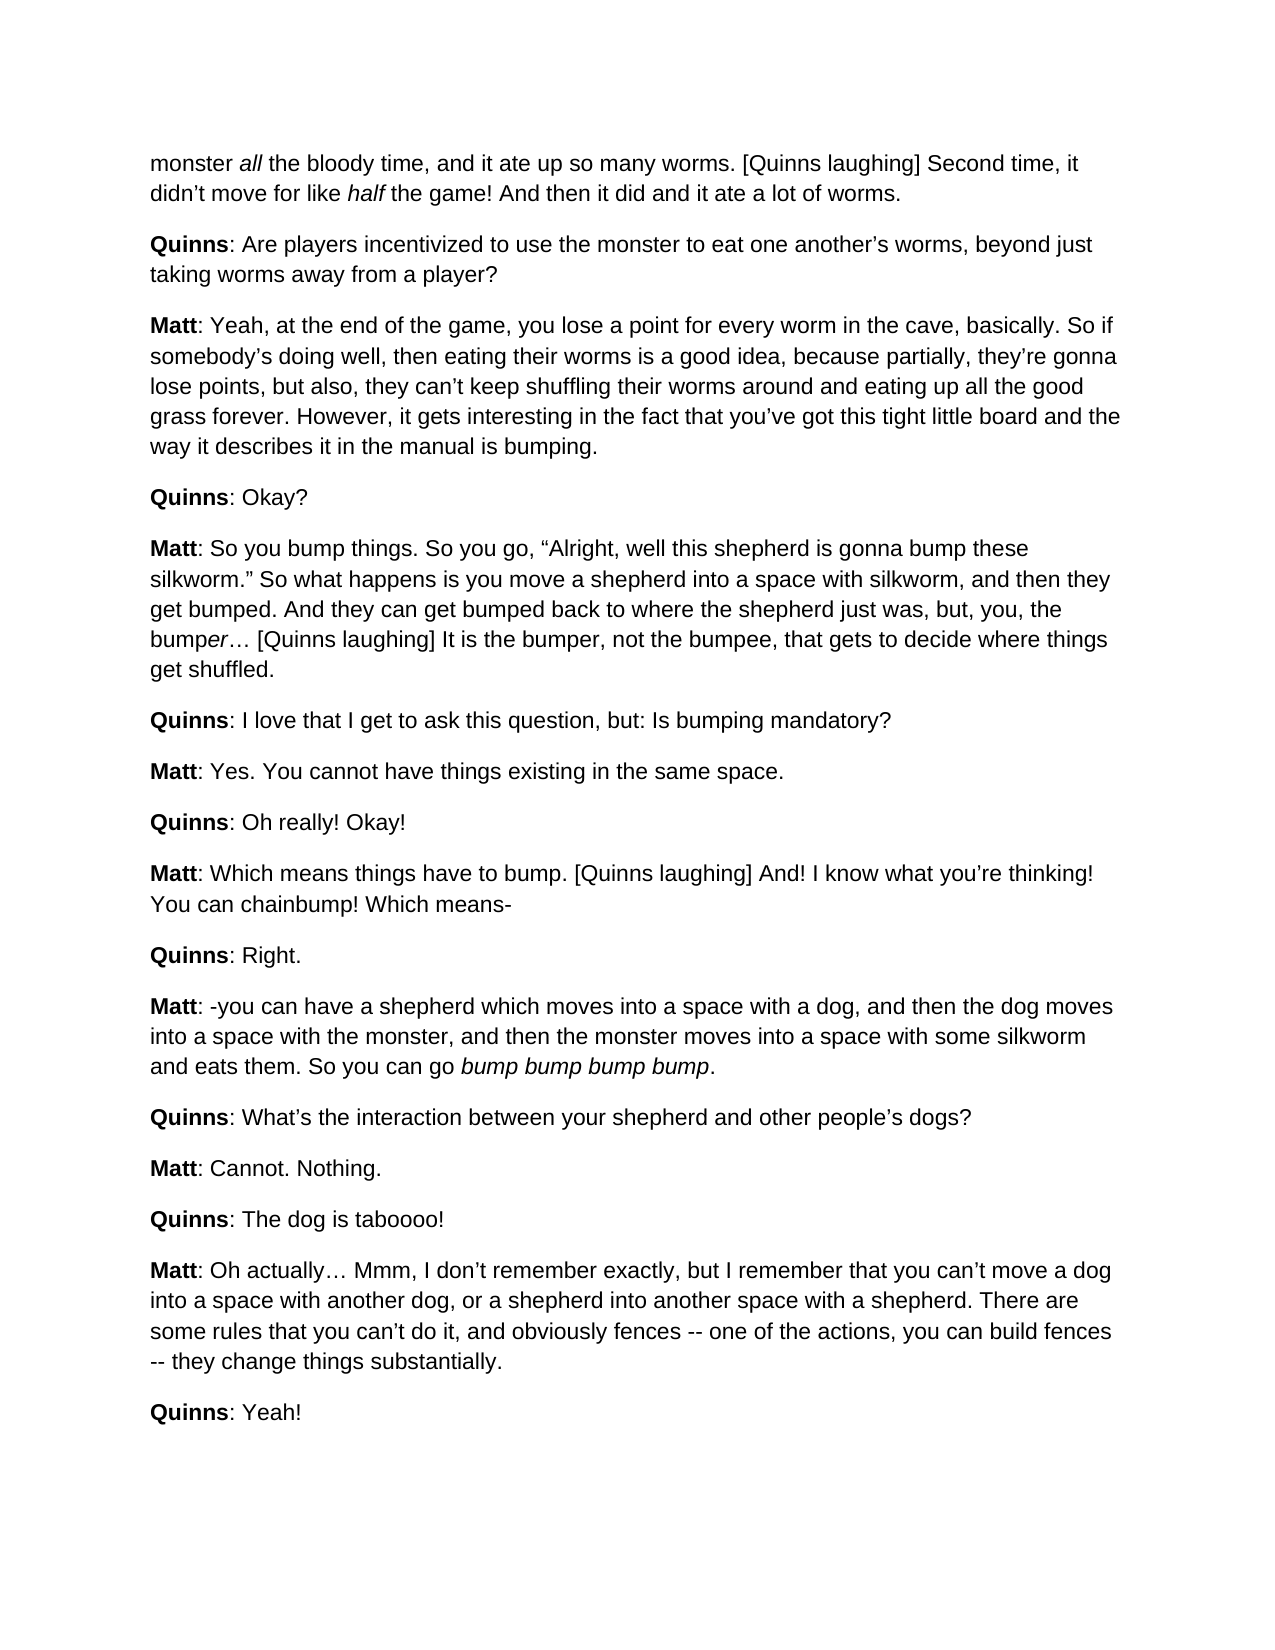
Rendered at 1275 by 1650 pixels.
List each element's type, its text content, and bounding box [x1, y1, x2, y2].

text Quinns: Okay? [150, 484, 1125, 511]
text Quinns: Yeah! [150, 1399, 1125, 1425]
text Matt: Which means things have to bump. [Quinns laughing] And! I know what you’re thinking! You can chainbump! Which means- [150, 860, 1125, 917]
text Quinns: Oh really! Okay! [150, 809, 1125, 836]
text Quinns: Are players incentivized to use the monster to eat one another’s worms, beyond just taking worms away from a player? [150, 231, 1125, 288]
text Matt: Yes. You cannot have things existing in the same space. [150, 758, 1125, 785]
text Quinns: The dog is taboooo! [150, 1206, 1125, 1233]
text Matt: Yeah, at the end of the game, you lose a point for every worm in the cave, basically. So if somebody’s doing well, then eating their worms is a good idea, because partially, they’re gonna lose points, but also, they can’t keep shuffling their worms around and eating up all the good grass forever. However, it gets interesting in the fact that you’ve got this tight little board and the way it describes it in the manual is bumping. [150, 312, 1125, 460]
text Matt: Oh actually… Mmm, I don’t remember exactly, but I remember that you can’t move a dog into a space with another dog, or a shepherd into another space with a shepherd. There are some rules that you can’t do it, and obviously fences -- one of the actions, you can build fences -- they change things substantially. [150, 1257, 1125, 1374]
text Quinns: I love that I get to ask this question, but: Is bumping mandatory? [150, 707, 1125, 734]
text Matt: -you can have a shepherd which moves into a space with a dog, and then the dog moves into a space with the monster, and then the monster moves into a space with some silkworm and eats them. So you can go bump bump bump bump. [150, 993, 1125, 1079]
text Matt: Cannot. Nothing. [150, 1155, 1125, 1182]
text Quinns: What’s the interaction between your shepherd and other people’s dogs? [150, 1104, 1125, 1131]
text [150, 150, 1125, 207]
text Quinns: Right. [150, 942, 1125, 968]
text Matt: So you bump things. So you go, “Alright, well this shepherd is gonna bump these silkworm.” So what happens is you move a shepherd into a space with silkworm, and then they get bumped. And they can get bumped back to where the shepherd just was, but, you, the bumper… [Quinns laughing] It is the bumper, not the bumpee, that gets to decide where things get shuffled. [150, 535, 1125, 683]
